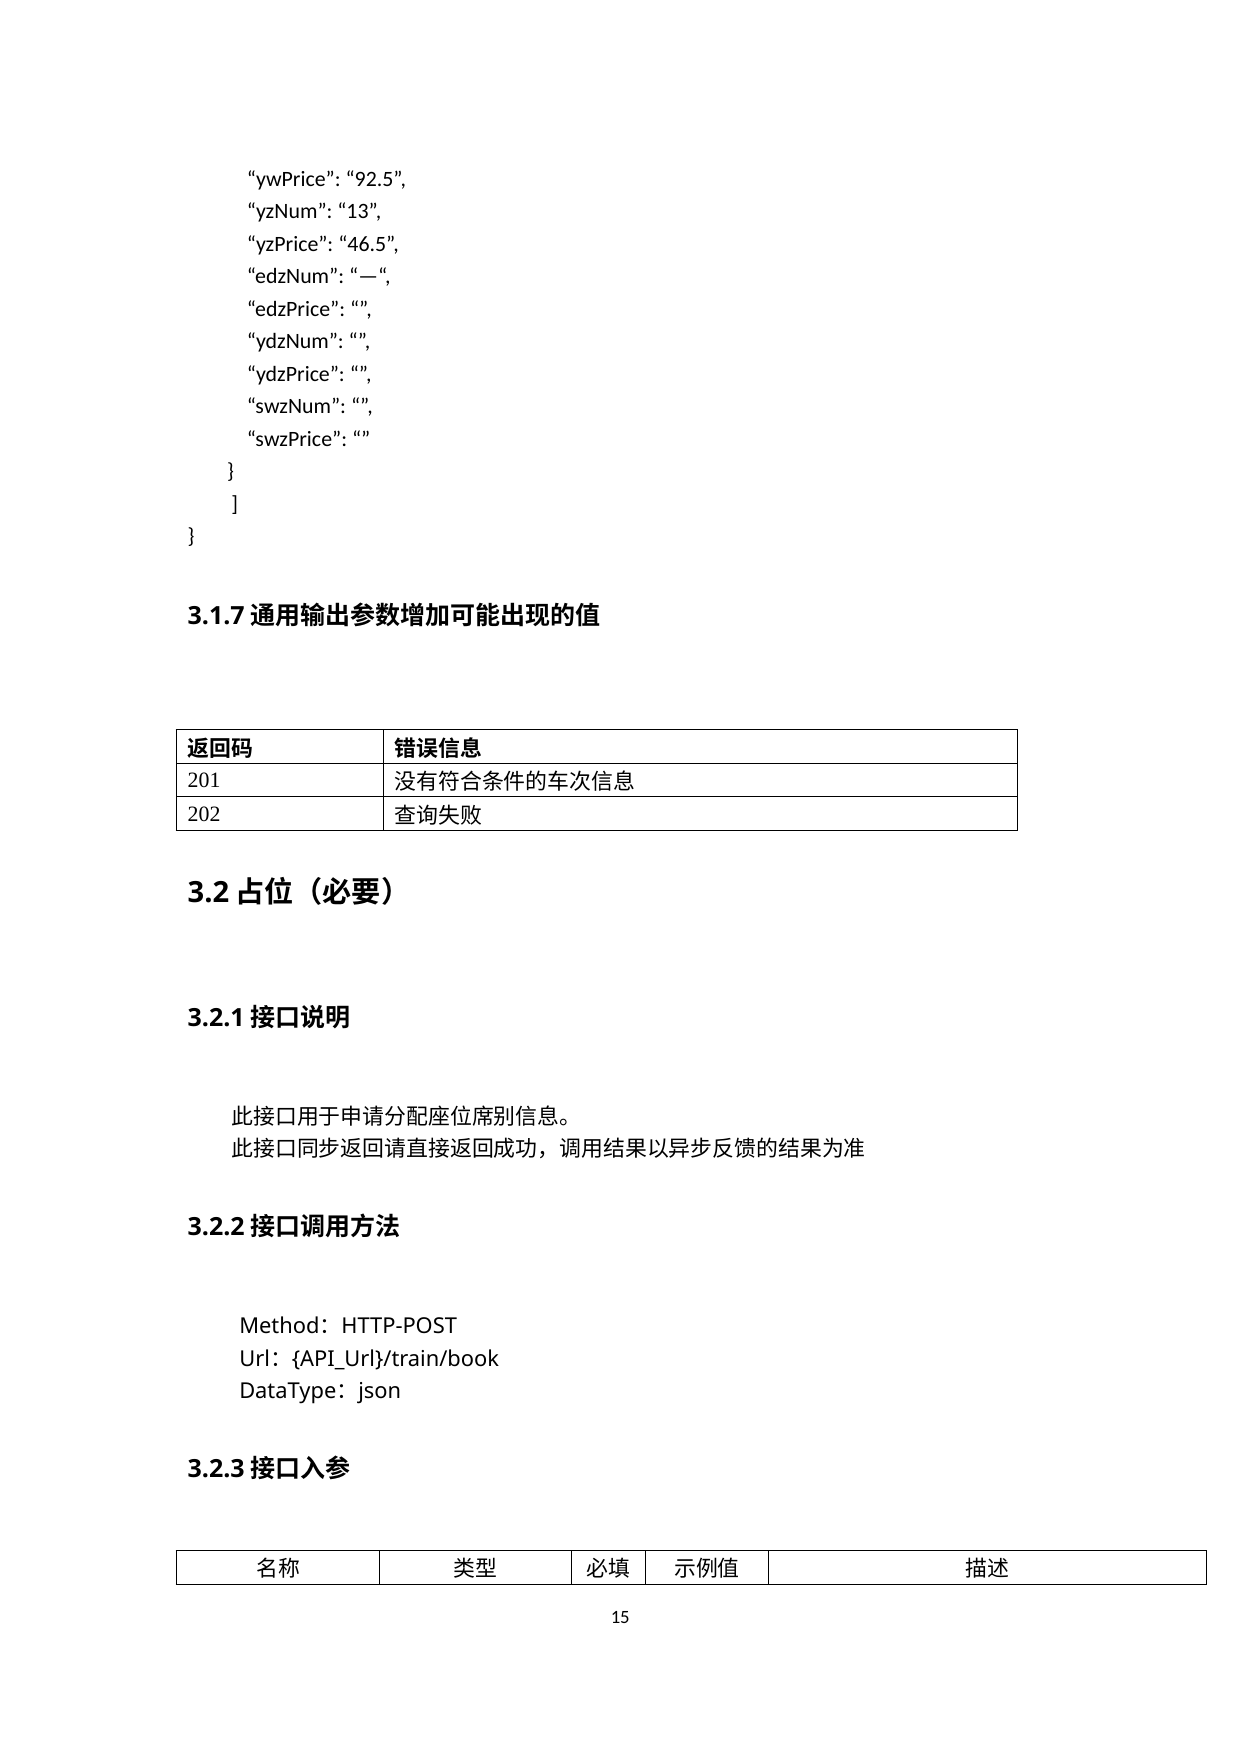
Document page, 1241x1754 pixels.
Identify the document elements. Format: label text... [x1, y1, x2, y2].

subtitle 3.2.1接口说明 [187, 983, 1053, 1048]
list DataType：json [239, 1373, 1053, 1405]
subtitle 3.2占位（必要） [187, 858, 1053, 923]
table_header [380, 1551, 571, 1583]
text “swzNum”: “”, [187, 389, 1053, 422]
text “edzPrice”: “”, [187, 292, 1053, 324]
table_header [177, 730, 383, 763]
text “yzPrice”: “46.5”, [187, 227, 1053, 259]
text ] [187, 487, 1053, 519]
subtitle 3.2.2接口调用方法 [187, 1192, 1053, 1257]
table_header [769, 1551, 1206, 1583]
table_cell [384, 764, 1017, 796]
text “swzPrice”: “” [187, 422, 1053, 454]
text } [187, 519, 1053, 552]
subtitle 3.1.7通用输出参数增加可能出现的值 [187, 581, 1053, 646]
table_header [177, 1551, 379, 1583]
text } [187, 454, 1053, 487]
text “ydzPrice”: “”, [187, 357, 1053, 389]
text “edzNum”: “—“, [187, 259, 1053, 292]
text “ywPrice”: “92.5”, [187, 162, 1053, 194]
list Method：HTTP-POST [239, 1308, 1053, 1340]
list Url：{API_Url}/train/book [239, 1340, 1053, 1373]
subtitle 3.2.3接口入参 [187, 1434, 1053, 1499]
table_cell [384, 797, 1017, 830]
text 此接口同步返回请直接返回成功，调用结果以异步反馈的结果为准 [187, 1131, 1053, 1163]
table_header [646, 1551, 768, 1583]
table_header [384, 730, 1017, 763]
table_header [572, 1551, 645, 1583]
text 此接口用于申请分配座位席别信息。 [187, 1098, 1053, 1131]
text “ydzNum”: “”, [187, 324, 1053, 357]
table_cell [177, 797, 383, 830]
text “yzNum”: “13”, [187, 194, 1053, 227]
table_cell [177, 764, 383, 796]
